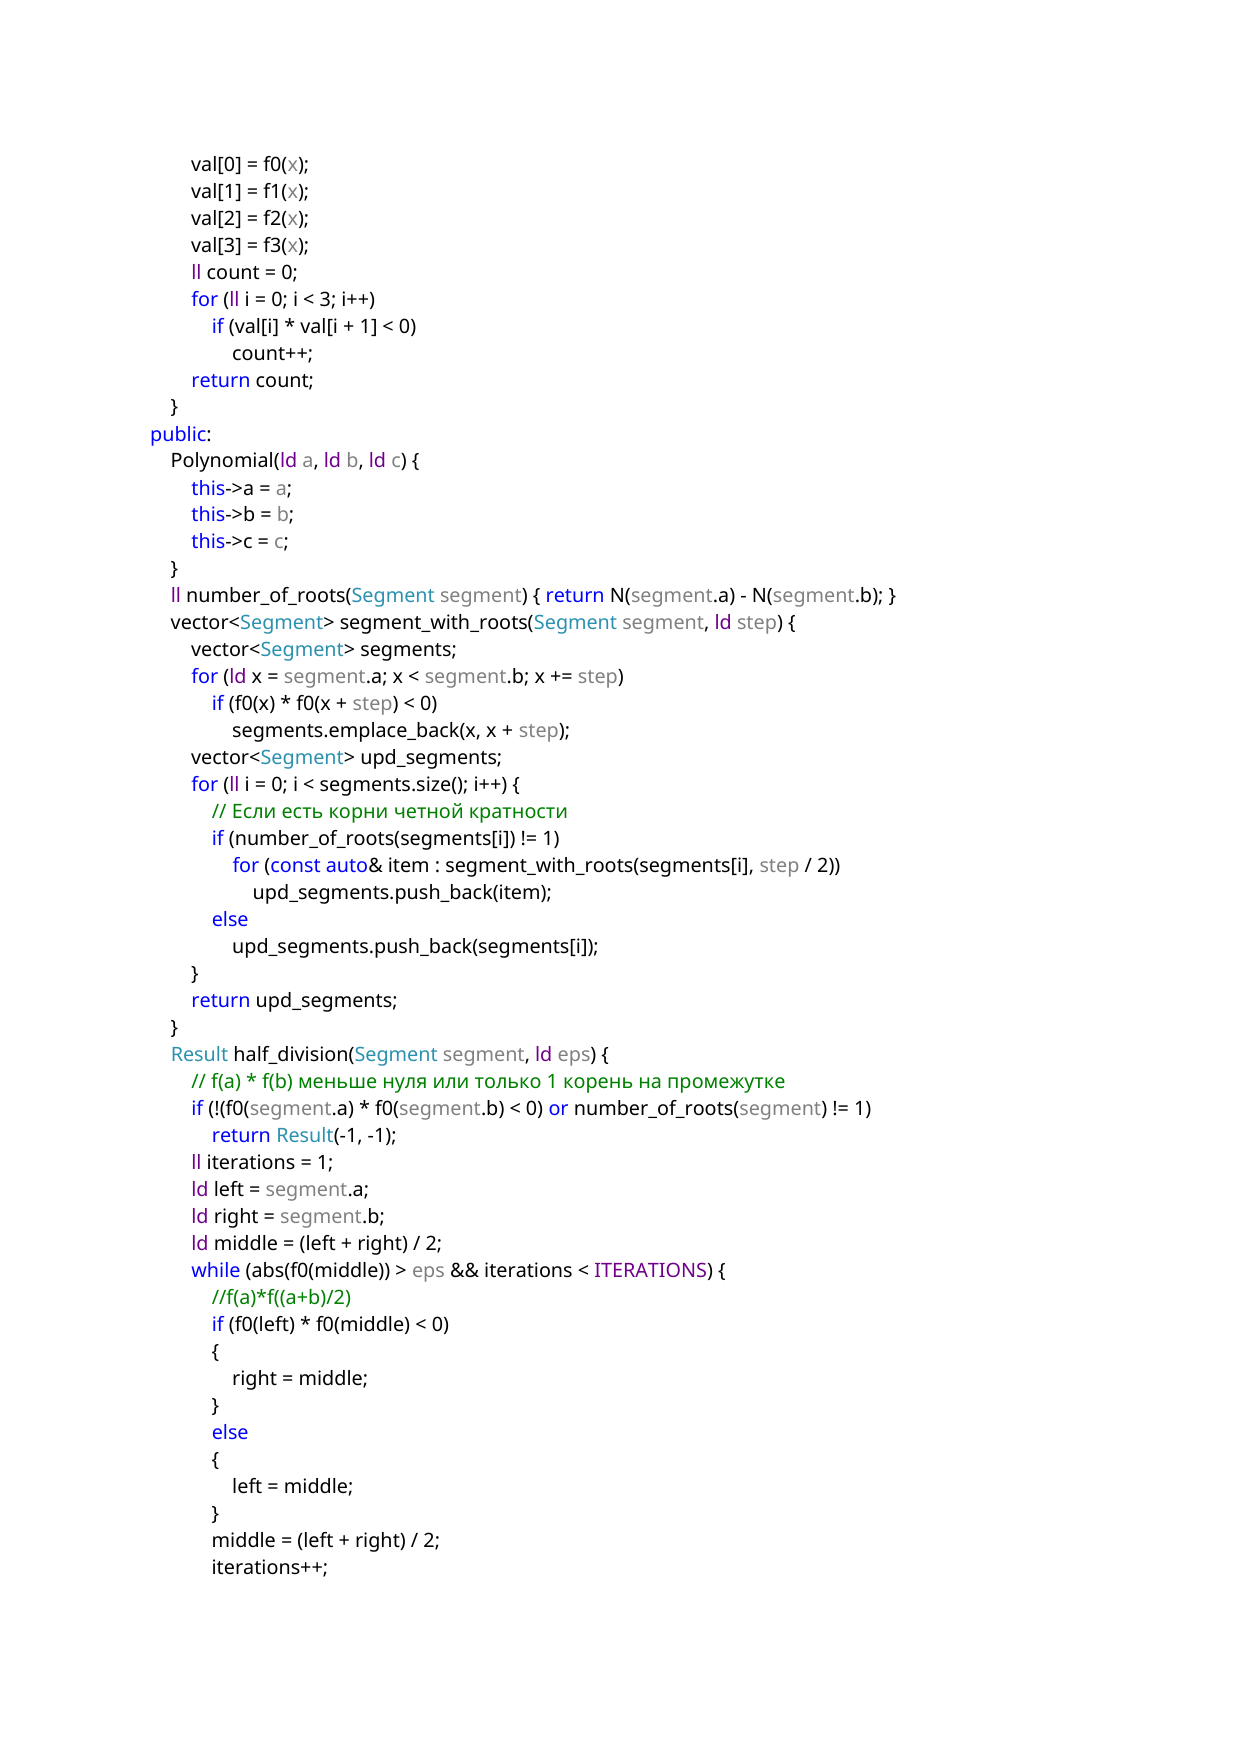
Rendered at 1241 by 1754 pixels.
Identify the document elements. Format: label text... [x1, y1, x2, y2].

text for (ll i = 0; i < 3; i++) [150, 285, 1090, 312]
text ll iterations = 1; [150, 1148, 1090, 1175]
text } [150, 959, 1090, 986]
text { [150, 1445, 1090, 1472]
text ld left = segment.a; [150, 1175, 1090, 1202]
text if (!(f0(segment.a) * f0(segment.b) < 0) or number_of_roots(segment) != 1) [150, 1094, 1090, 1121]
text } [150, 555, 1090, 582]
text { [150, 1337, 1090, 1364]
text //f(a)*f((a+b)/2) [150, 1283, 1090, 1310]
text for (const auto& item : segment_with_roots(segments[i], step / 2)) [150, 851, 1090, 878]
text this->c = c; [150, 528, 1090, 555]
text // Если есть корни четной кратности [150, 797, 1090, 824]
text count++; [150, 339, 1090, 366]
text iterations++; [150, 1553, 1090, 1580]
text if (f0(left) * f0(middle) < 0) [150, 1310, 1090, 1337]
text val[3] = f3(x); [150, 231, 1090, 258]
text return upd_segments; [150, 986, 1090, 1013]
text else [150, 905, 1090, 932]
text ll count = 0; [150, 258, 1090, 285]
text middle = (left + right) / 2; [150, 1526, 1090, 1553]
text else [150, 1418, 1090, 1445]
text } [150, 1013, 1090, 1040]
text val[2] = f2(x); [150, 204, 1090, 231]
text vector<Segment> segments; [150, 636, 1090, 663]
text ll number_of_roots(Segment segment) { return N(segment.a) - N(segment.b); } [150, 582, 1090, 609]
text if (number_of_roots(segments[i]) != 1) [150, 824, 1090, 851]
text } [150, 1499, 1090, 1526]
text for (ll i = 0; i < segments.size(); i++) { [150, 771, 1090, 797]
text val[1] = f1(x); [150, 177, 1090, 204]
text segments.emplace_back(x, x + step); [150, 717, 1090, 743]
text this->a = a; [150, 474, 1090, 501]
text val[0] = f0(x); [150, 150, 1090, 177]
text Polynomial(ld a, ld b, ld c) { [150, 447, 1090, 474]
text return count; [150, 366, 1090, 393]
text } [150, 393, 1090, 420]
text return Result(-1, -1); [150, 1121, 1090, 1148]
text } [150, 1391, 1090, 1418]
text for (ld x = segment.a; x < segment.b; x += step) [150, 663, 1090, 689]
text public: [150, 420, 1090, 447]
text if (f0(x) * f0(x + step) < 0) [150, 689, 1090, 717]
text this->b = b; [150, 501, 1090, 528]
text vector<Segment> upd_segments; [150, 743, 1090, 771]
text if (val[i] * val[i + 1] < 0) [150, 312, 1090, 339]
text upd_segments.push_back(segments[i]); [150, 932, 1090, 959]
text vector<Segment> segment_with_roots(Segment segment, ld step) { [150, 609, 1090, 636]
text ld middle = (left + right) / 2; [150, 1229, 1090, 1256]
text // f(a) * f(b) меньше нуля или только 1 корень на промежутке [150, 1067, 1090, 1094]
text Result half_division(Segment segment, ld eps) { [150, 1040, 1090, 1067]
text right = middle; [150, 1364, 1090, 1391]
text ld right = segment.b; [150, 1202, 1090, 1229]
text left = middle; [150, 1472, 1090, 1499]
text while (abs(f0(middle)) > eps && iterations < ITERATIONS) { [150, 1256, 1090, 1283]
text upd_segments.push_back(item); [150, 878, 1090, 905]
